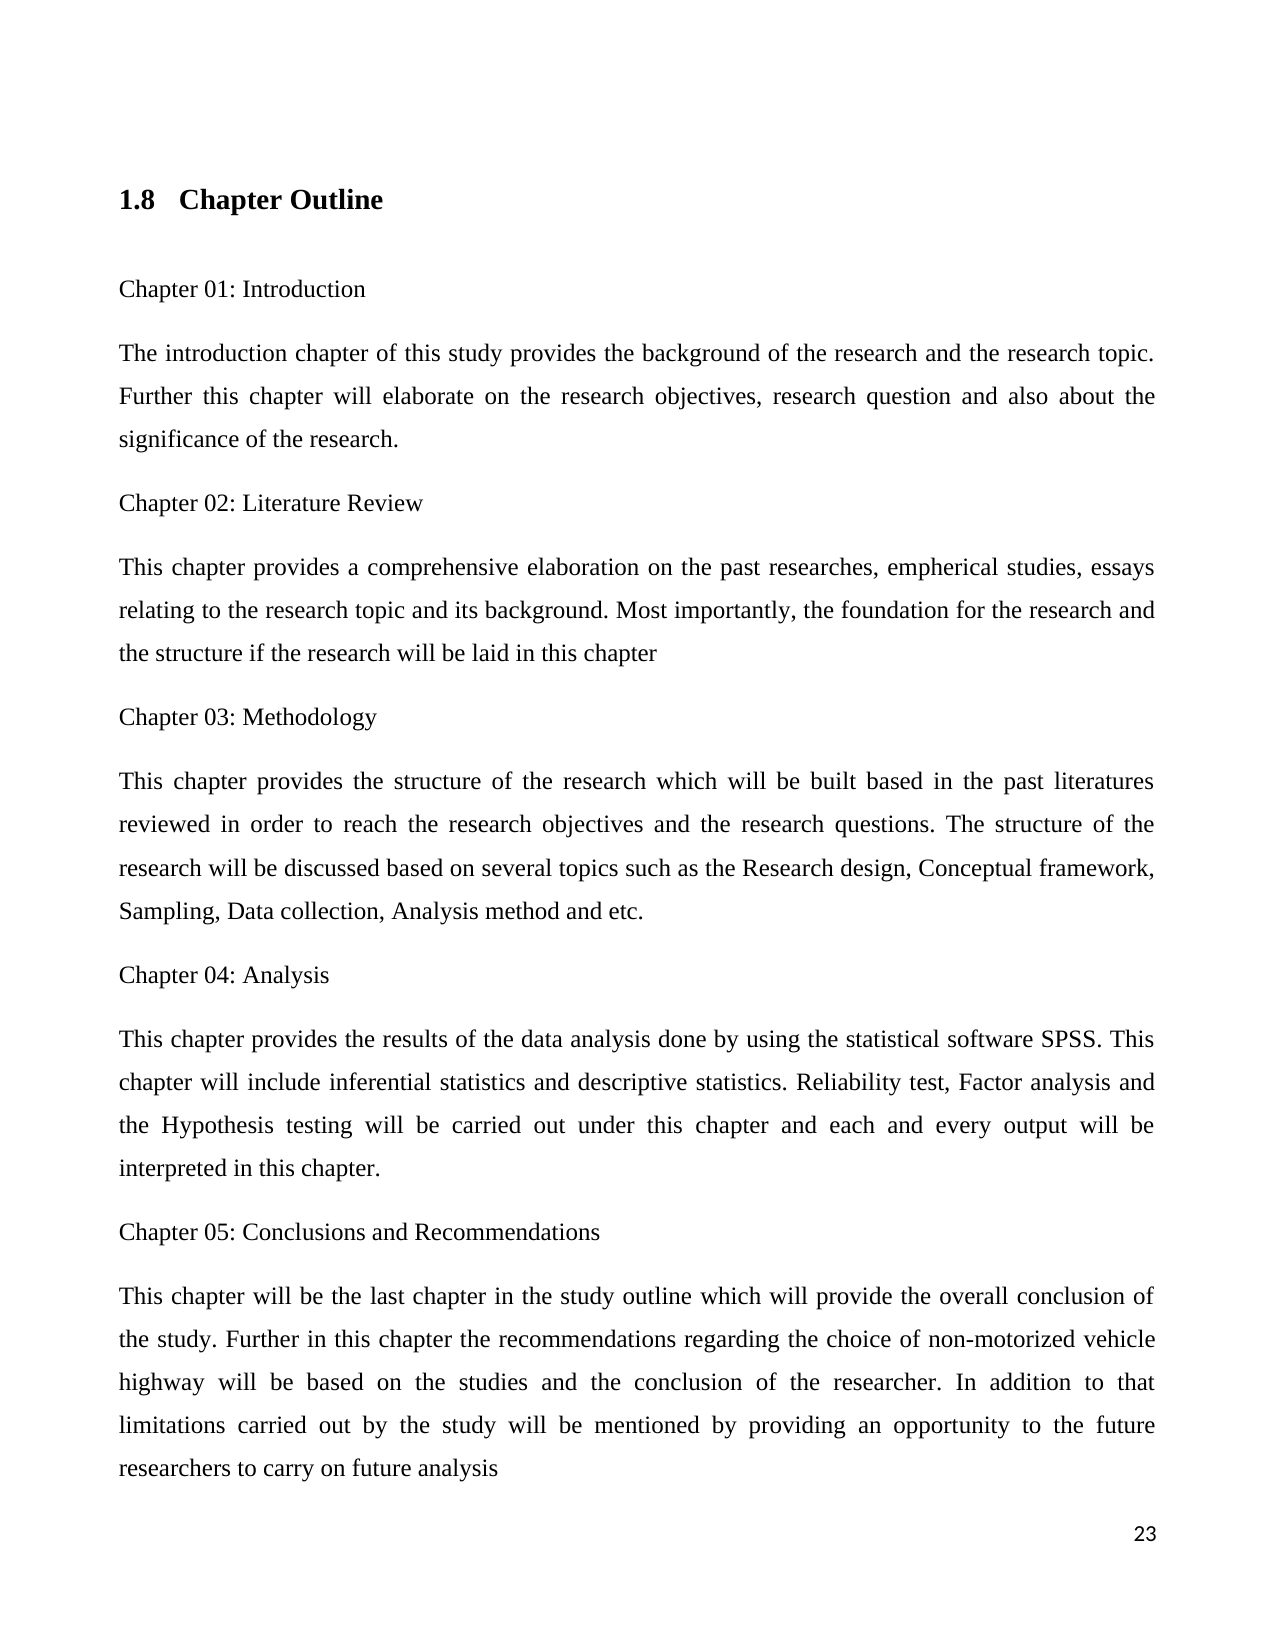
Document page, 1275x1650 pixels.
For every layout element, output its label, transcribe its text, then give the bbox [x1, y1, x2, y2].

text This chapter provides a comprehensive elaboration on the past researches, empherical studies, essays relating to the research topic and its background. Most importantly, the foundation for the research and the structure if the research will be laid in this chapter [118, 552, 1156, 667]
text Chapter 04: Analysis [118, 960, 1156, 988]
text Chapter 02: Literature Review [118, 488, 1156, 517]
text Chapter 03: Methodology [118, 702, 1156, 731]
text Chapter 01: Introduction [118, 274, 1156, 303]
subtitle Chapter Outline [118, 182, 1156, 216]
text This chapter will be the last chapter in the study outline which will provide the overall conclusion of the study. Further in this chapter the recommendations regarding the choice of non-motorized vehicle highway will be based on the studies and the conclusion of the researcher. In addition to that limitations carried out by the study will be mentioned by providing an opportunity to the future researchers to carry on future analysis [118, 1281, 1156, 1482]
text This chapter provides the results of the data analysis done by using the statistical software SPSS. This chapter will include inferential statistics and descriptive statistics. Reliability test, Factor analysis and the Hypothesis testing will be carried out under this chapter and each and every output will be interpreted in this chapter. [118, 1024, 1156, 1182]
text Chapter 05: Conclusions and Recommendations [118, 1217, 1156, 1246]
text The introduction chapter of this study provides the background of the research and the research topic. Further this chapter will elaborate on the research objectives, research question and also about the significance of the research. [118, 338, 1156, 453]
text This chapter provides the structure of the research which will be built based in the past literatures reviewed in order to reach the research objectives and the research questions. The structure of the research will be discussed based on several topics such as the Research design, Conceptual framework, Sampling, Data collection, Analysis method and etc. [118, 766, 1156, 924]
